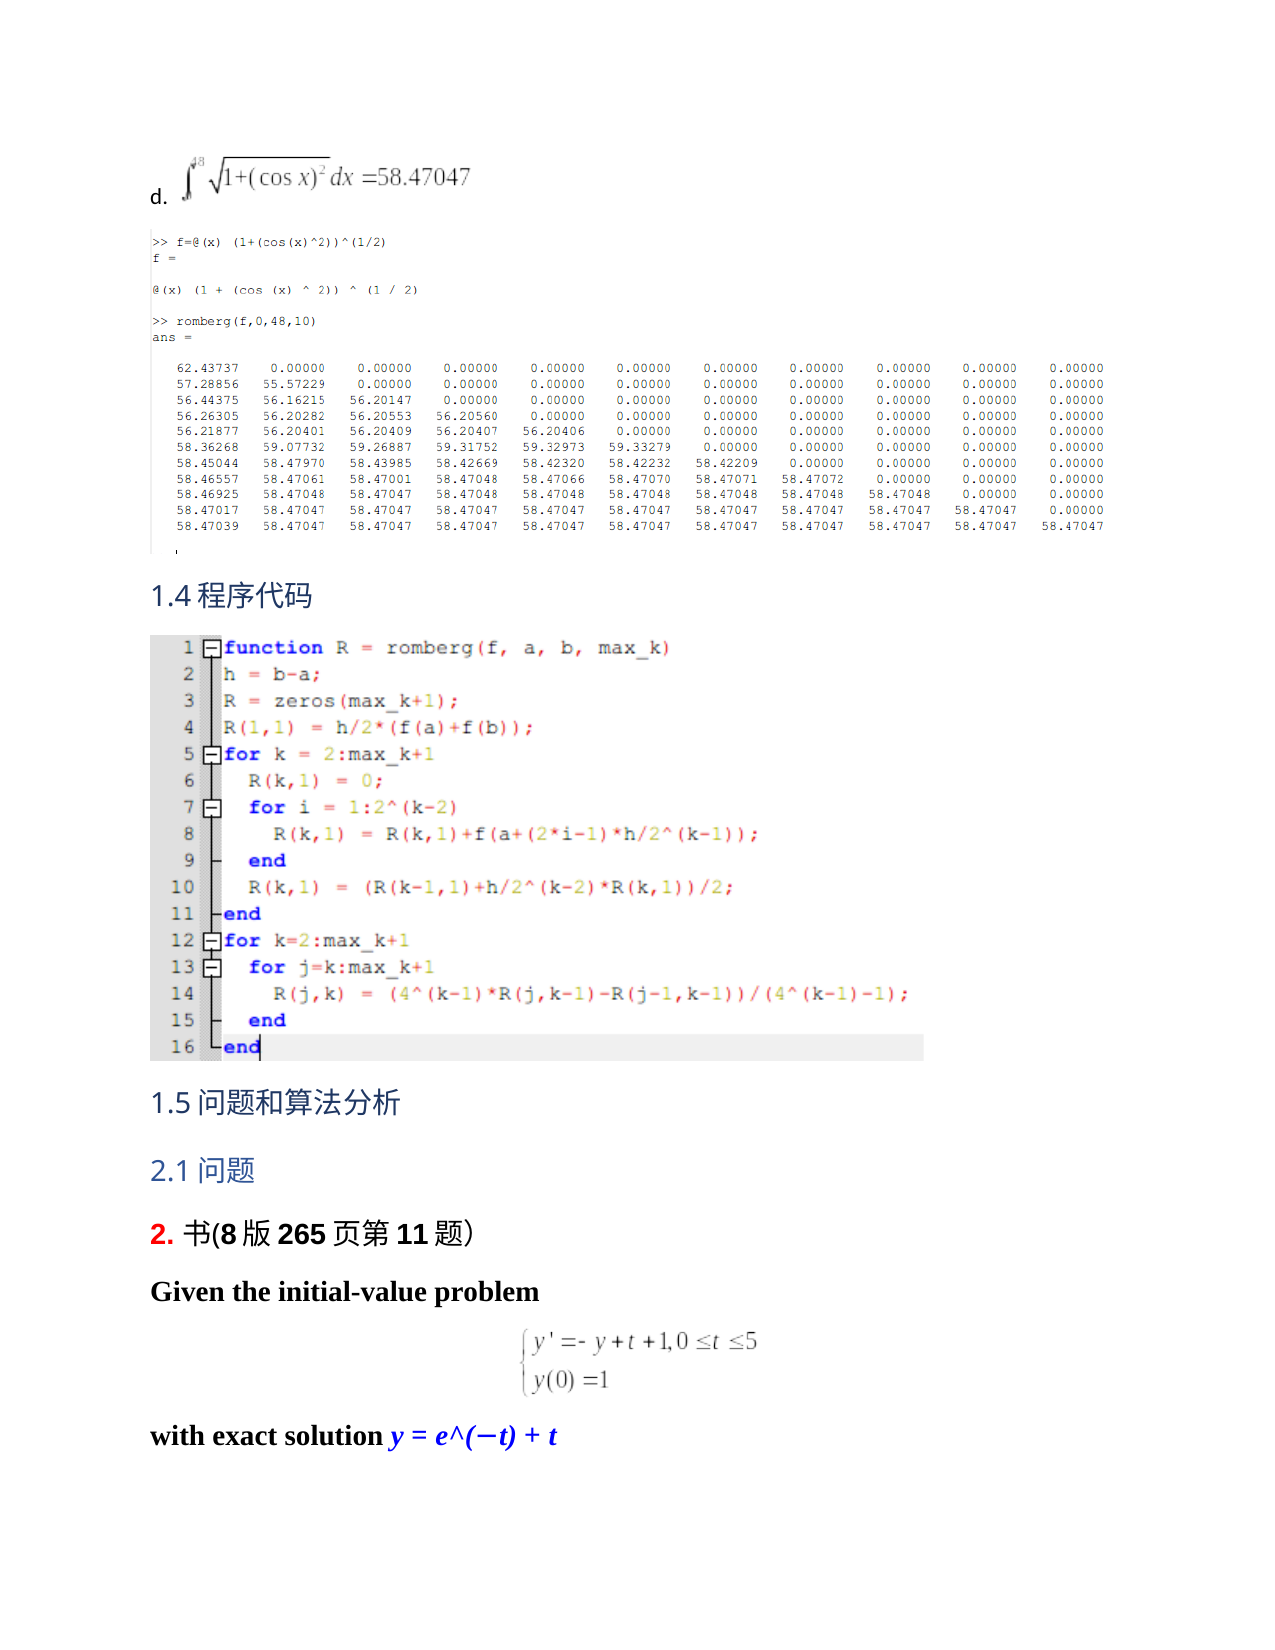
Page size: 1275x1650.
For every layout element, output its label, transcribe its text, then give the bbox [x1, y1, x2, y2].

subtitle 2.1问题 [150, 1147, 1125, 1190]
subtitle 1.4程序代码 [150, 572, 1125, 614]
text d. [150, 150, 1125, 211]
picture [150, 229, 1125, 554]
text Given the initial-value problem [150, 1274, 1125, 1308]
subtitle 1.5问题和算法分析 [150, 1080, 1125, 1122]
text 2. 书(8版265页第11题） [150, 1211, 1125, 1253]
picture [150, 635, 924, 1061]
text with exact solution y = e^(−t) + t [150, 1414, 1125, 1454]
